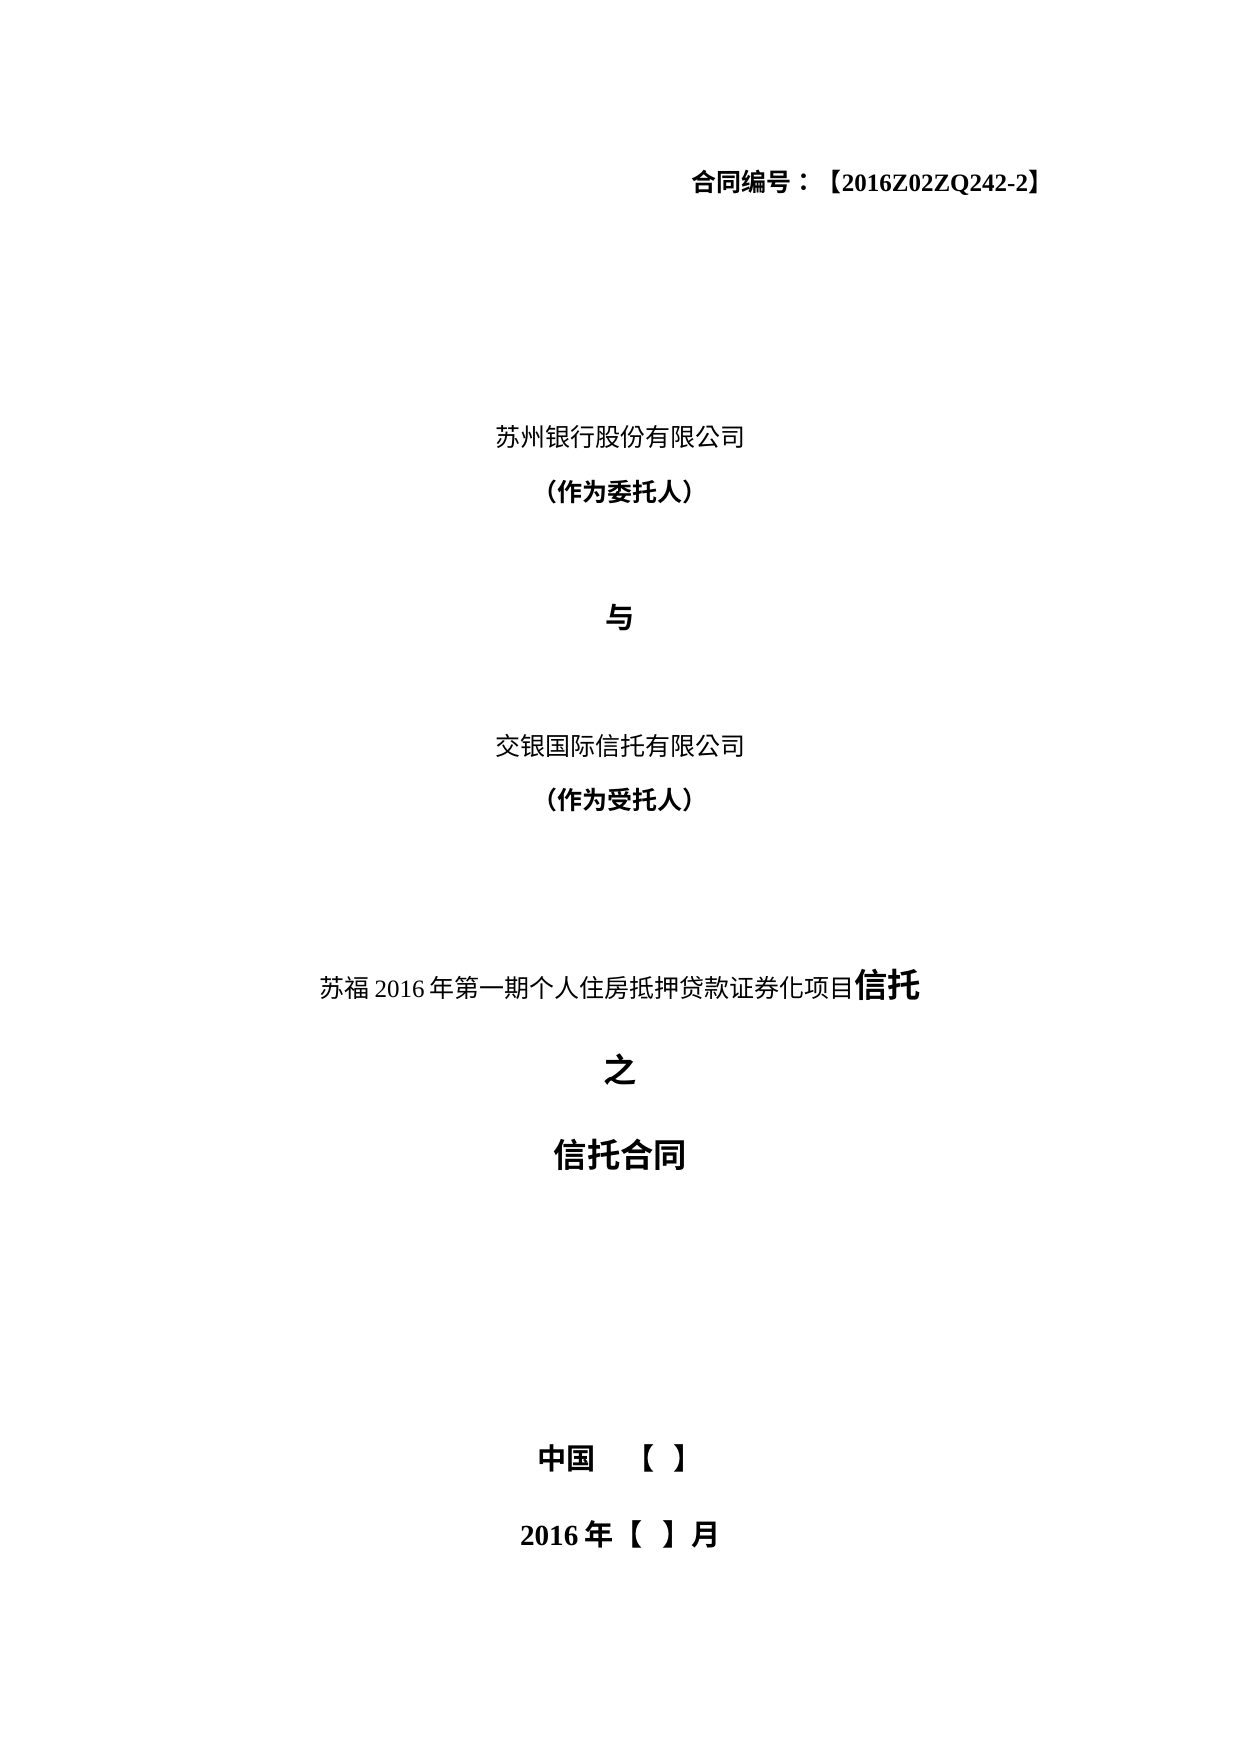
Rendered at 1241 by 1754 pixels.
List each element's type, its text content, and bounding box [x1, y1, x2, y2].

text （作为受托人） [187, 726, 1053, 817]
text 合同编号：【2016Z02ZQ242-2】 [187, 162, 1053, 199]
text 信托合同 [187, 1128, 1053, 1177]
text 与 [187, 595, 1053, 637]
text 之 [187, 1043, 1053, 1092]
text （作为委托人） [187, 418, 1053, 508]
text 2016年【 】月 [187, 1512, 1053, 1554]
text 信托 [187, 959, 1053, 1007]
text 中国 【 】 [187, 1436, 1053, 1478]
